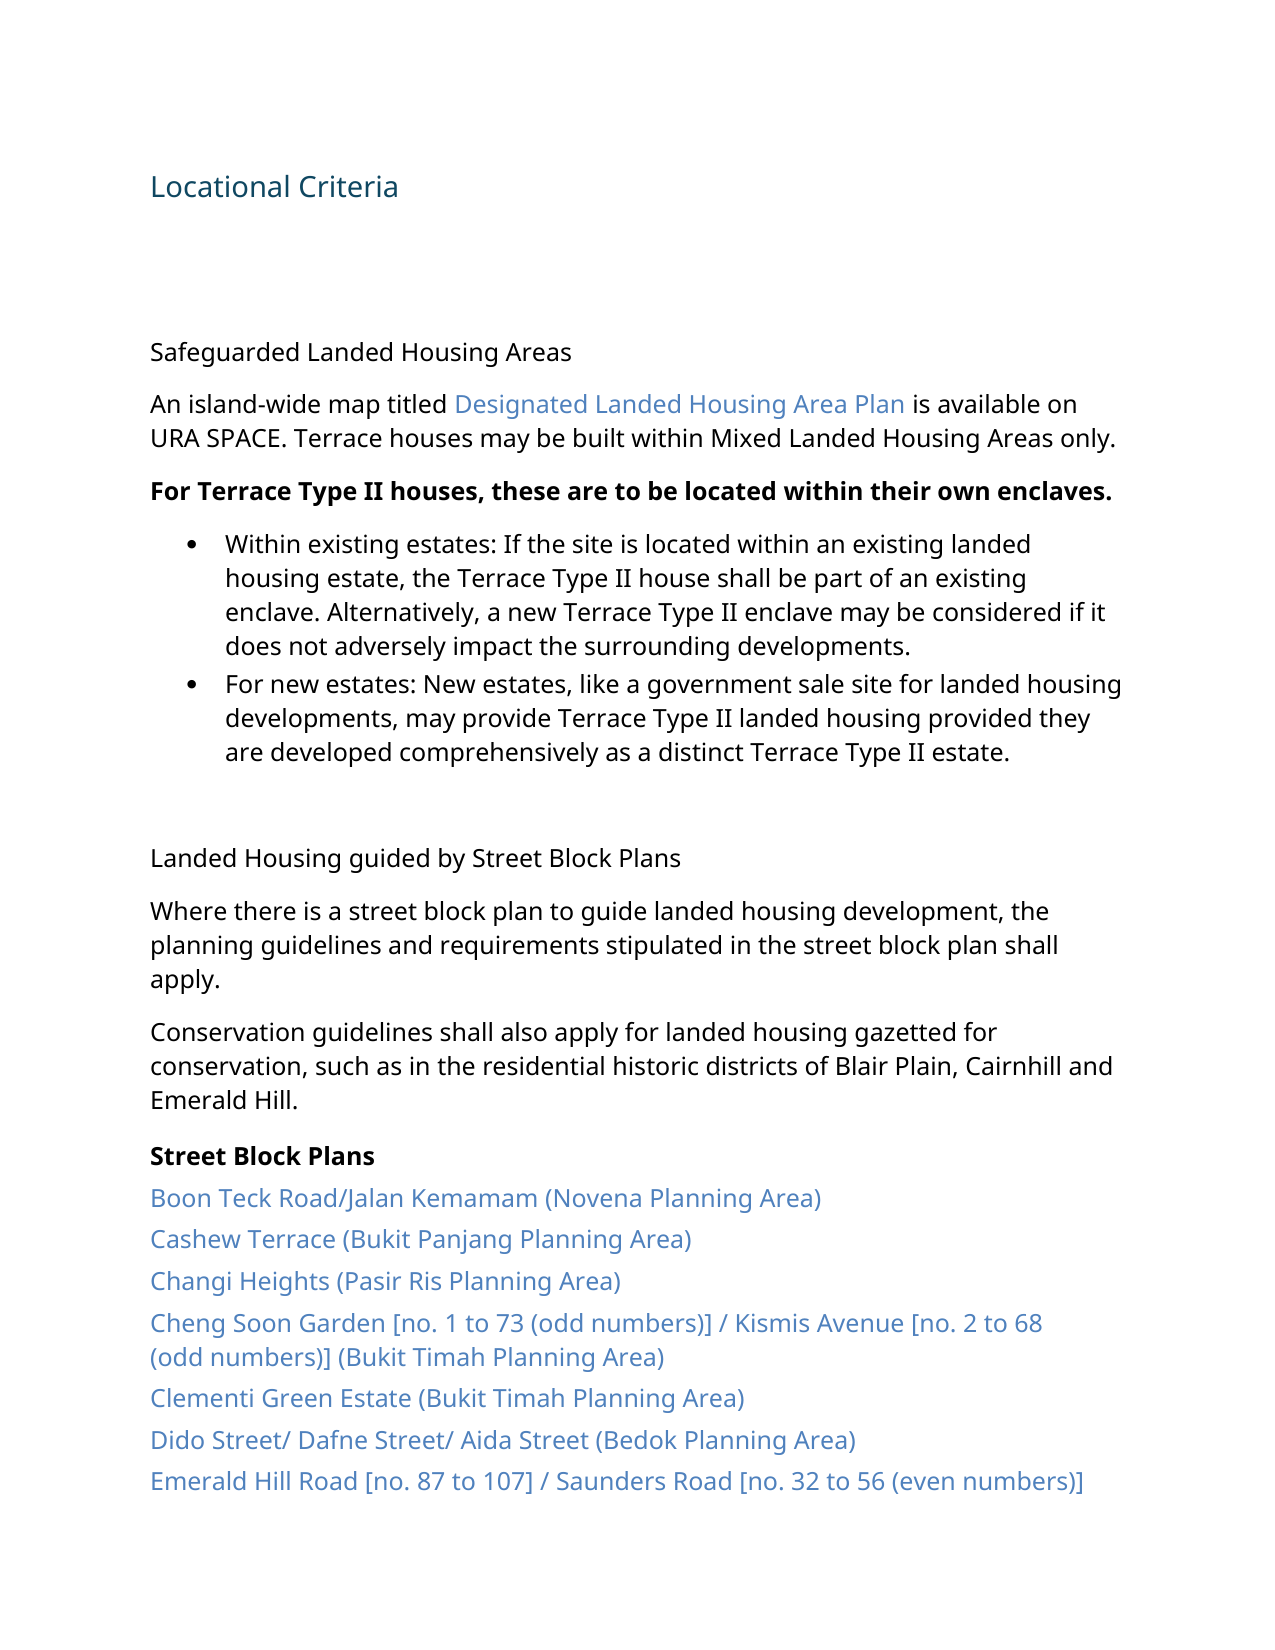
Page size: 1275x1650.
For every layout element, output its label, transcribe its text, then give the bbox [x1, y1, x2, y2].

list Within existing estates: If the site is located within an existing landed housing estate, the Terrace Type II house shall be part of an existing enclave. Alternatively, a new Terrace Type II enclave may be considered if it does not adversely impact the surrounding developments. [187, 527, 1125, 663]
table_cell Cashew Terrace (Bukit Panjang Planning Area) [139, 1218, 1114, 1260]
subtitle Locational Criteria [150, 167, 1125, 206]
table_cell Clementi Green Estate (Bukit Timah Planning Area) [139, 1377, 1114, 1419]
text An island-wide map titled Designated Landed Housing Area Plan is available on URA SPACE. Terrace houses may be built within Mixed Landed Housing Areas only. [150, 387, 1125, 455]
table_cell Changi Heights (Pasir Ris Planning Area) [139, 1260, 1114, 1301]
text For Terrace Type II houses, these are to be located within their own enclaves. [150, 474, 1125, 508]
text Where there is a street block plan to guide landed housing development, the planning guidelines and requirements stipulated in the street block plan shall apply. [150, 893, 1125, 996]
text Safeguarded Landed Housing Areas [150, 334, 1125, 368]
text Conservation guidelines shall also apply for landed housing gazetted for conservation, such as in the residential historic districts of Blair Plain, Cairnhill and Emerald Hill. [150, 1014, 1125, 1116]
table_cell Dido Street/ Dafne Street/ Aida Street (Bedok Planning Area) [139, 1419, 1114, 1460]
text Landed Housing guided by Street Block Plans [150, 841, 1125, 874]
list For new estates: New estates, like a government sale site for landed housing developments, may provide Terrace Type II landed housing provided they are developed comprehensively as a distinct Terrace Type II estate. [187, 667, 1125, 769]
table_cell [139, 1460, 1114, 1498]
table_cell Boon Teck Road/Jalan Kemamam (Novena Planning Area) [139, 1177, 1114, 1218]
table_cell Cheng Soon Garden [no. 1 to 73 (odd numbers)] / Kismis Avenue [no. 2 to 68 (odd numbers)] (Bukit Timah Planning Area) [139, 1301, 1114, 1377]
table_header Street Block Plans [139, 1135, 1114, 1177]
